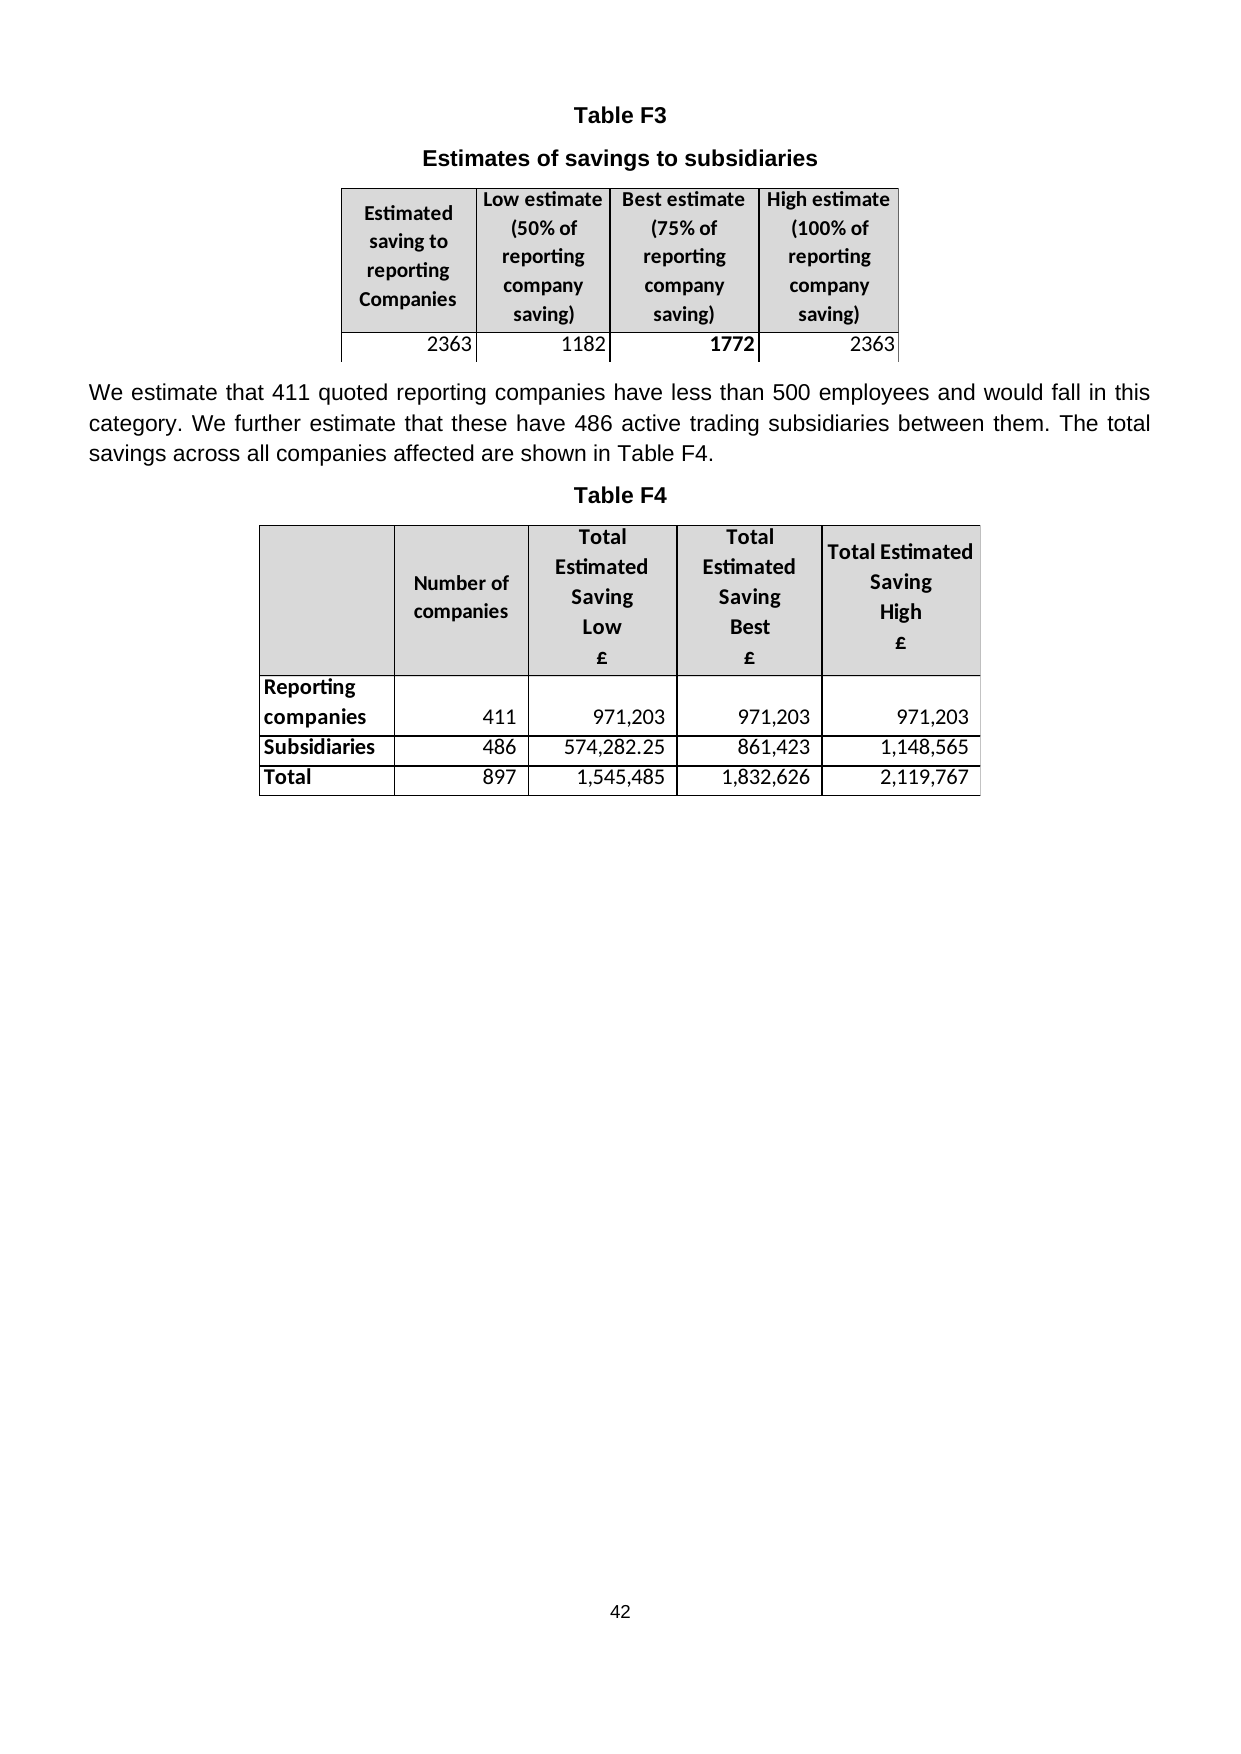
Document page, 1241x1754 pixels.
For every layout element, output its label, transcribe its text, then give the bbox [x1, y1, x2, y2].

text Estimates of savings to subsidiaries [89, 145, 1152, 172]
text Table F3 [89, 102, 1152, 129]
text Table F4 [89, 482, 1152, 509]
text We estimate that 411 quoted reporting companies have less than 500 employees and would fall in this category. We further estimate that these have 486 active trading subsidiaries between them. The total savings across all companies affected are shown in Table F4. [89, 379, 1152, 466]
